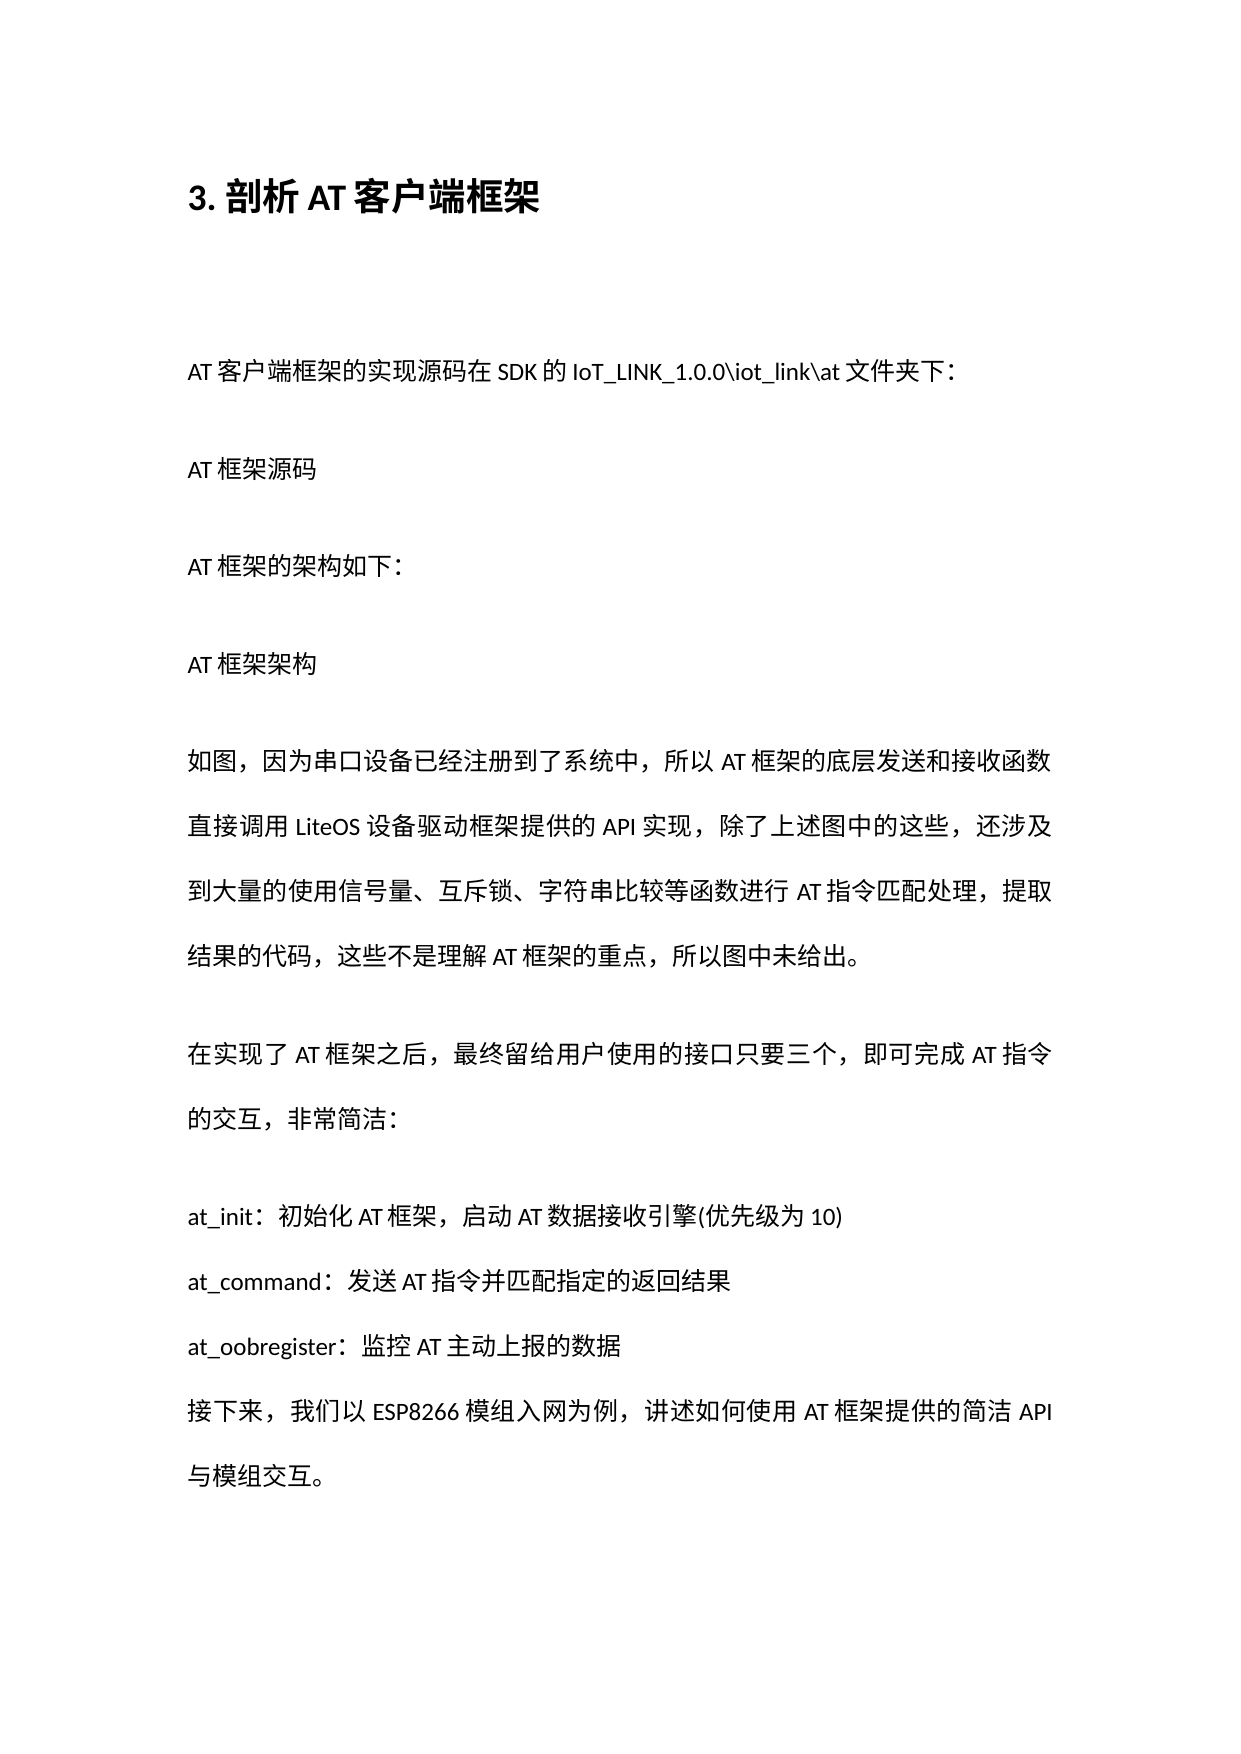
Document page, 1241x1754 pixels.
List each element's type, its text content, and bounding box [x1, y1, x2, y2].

text at_oobregister：监控AT主动上报的数据 [187, 1312, 1053, 1377]
text 接下来，我们以ESP8266模组入网为例，讲述如何使用AT框架提供的简洁API与模组交互。 [187, 1377, 1053, 1507]
text AT客户端框架的实现源码在SDK的IoT_LINK_1.0.0\iot_link\at文件夹下： [187, 337, 1053, 402]
text AT框架的架构如下： [187, 532, 1053, 597]
text at_command：发送AT指令并匹配指定的返回结果 [187, 1247, 1053, 1312]
text at_init：初始化AT框架，启动AT数据接收引擎(优先级为10) [187, 1182, 1053, 1247]
text AT框架源码 [187, 435, 1053, 500]
text 如图，因为串口设备已经注册到了系统中，所以AT框架的底层发送和接收函数直接调用LiteOS设备驱动框架提供的API实现，除了上述图中的这些，还涉及到大量的使用信号量、互斥锁、字符串比较等函数进行AT指令匹配处理，提取结果的代码，这些不是理解AT框架的重点，所以图中未给出。 [187, 727, 1053, 987]
text 在实现了AT框架之后，最终留给用户使用的接口只要三个，即可完成AT指令的交互，非常简洁： [187, 1020, 1053, 1150]
text AT框架架构 [187, 630, 1053, 695]
subtitle 3. 剖析AT客户端框架 [187, 162, 1053, 227]
